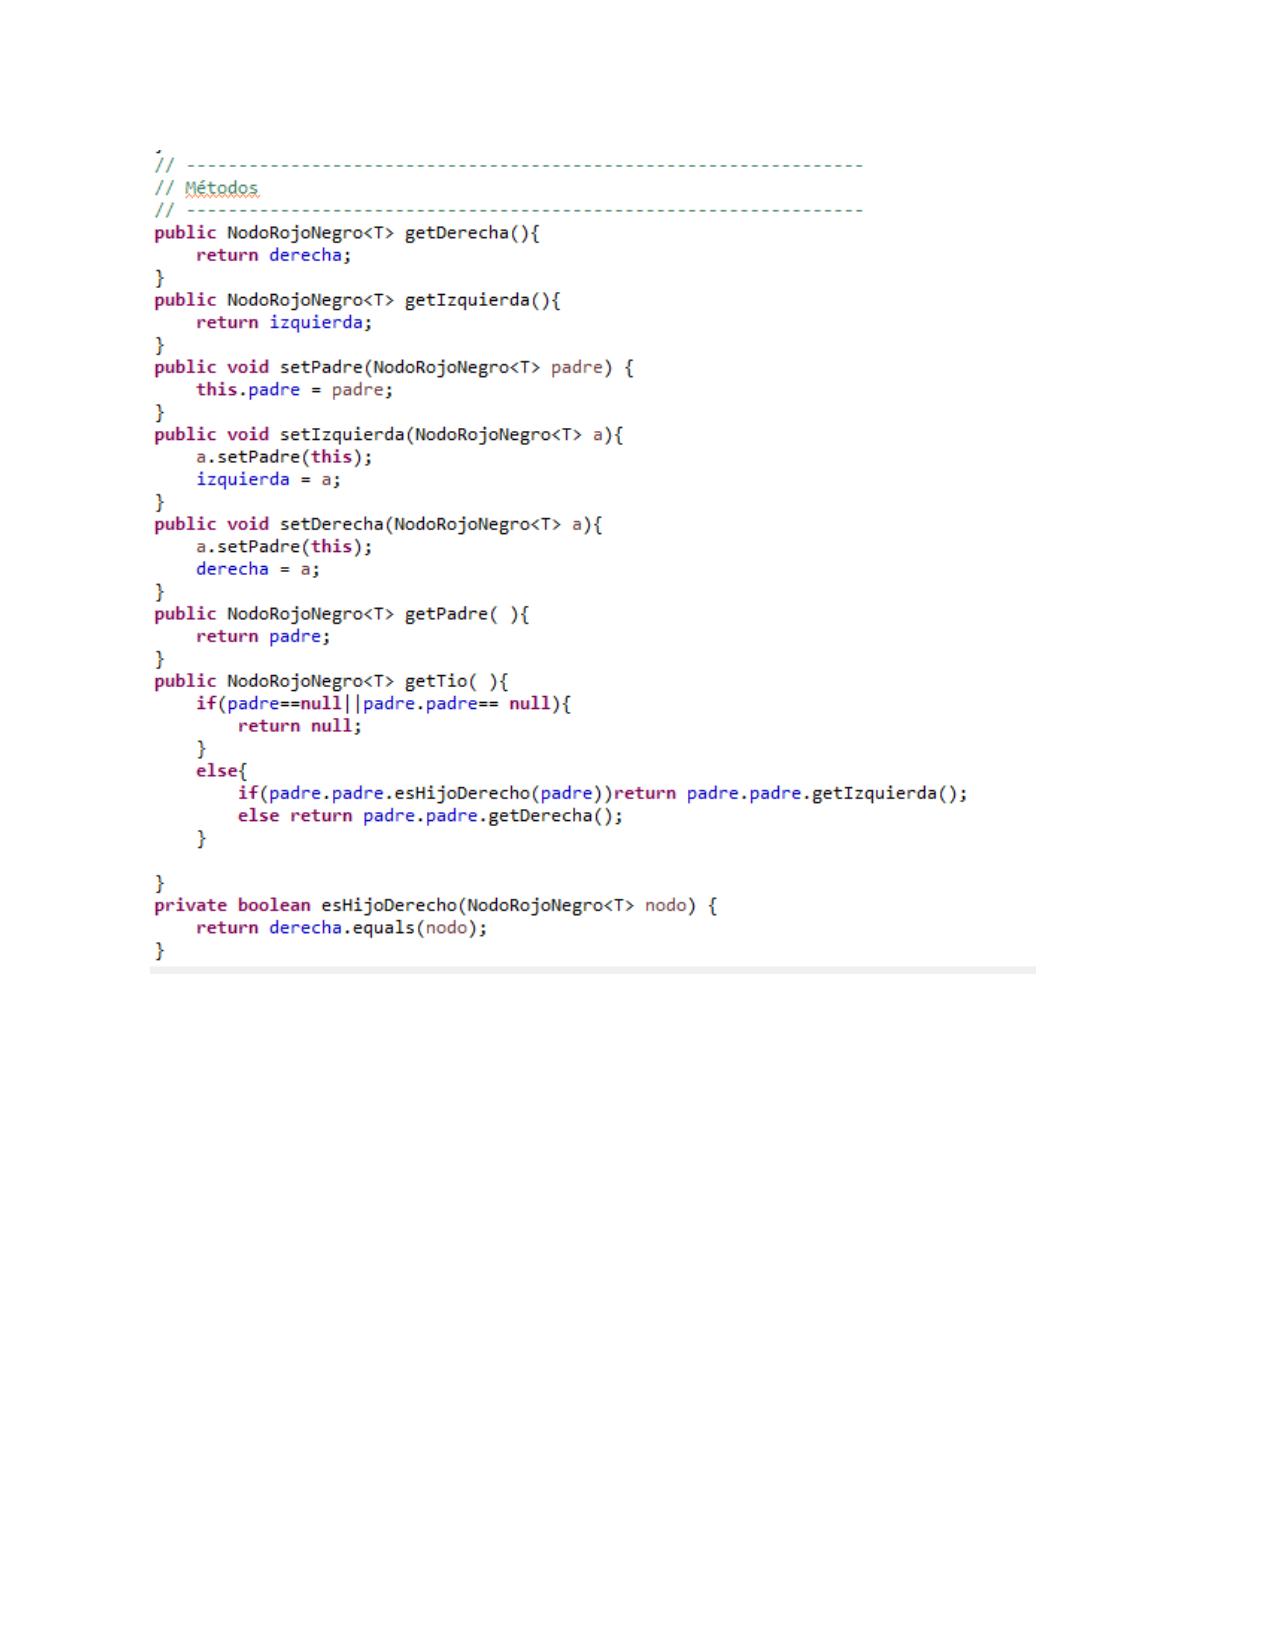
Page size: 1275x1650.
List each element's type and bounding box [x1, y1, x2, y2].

picture [150, 150, 1036, 974]
